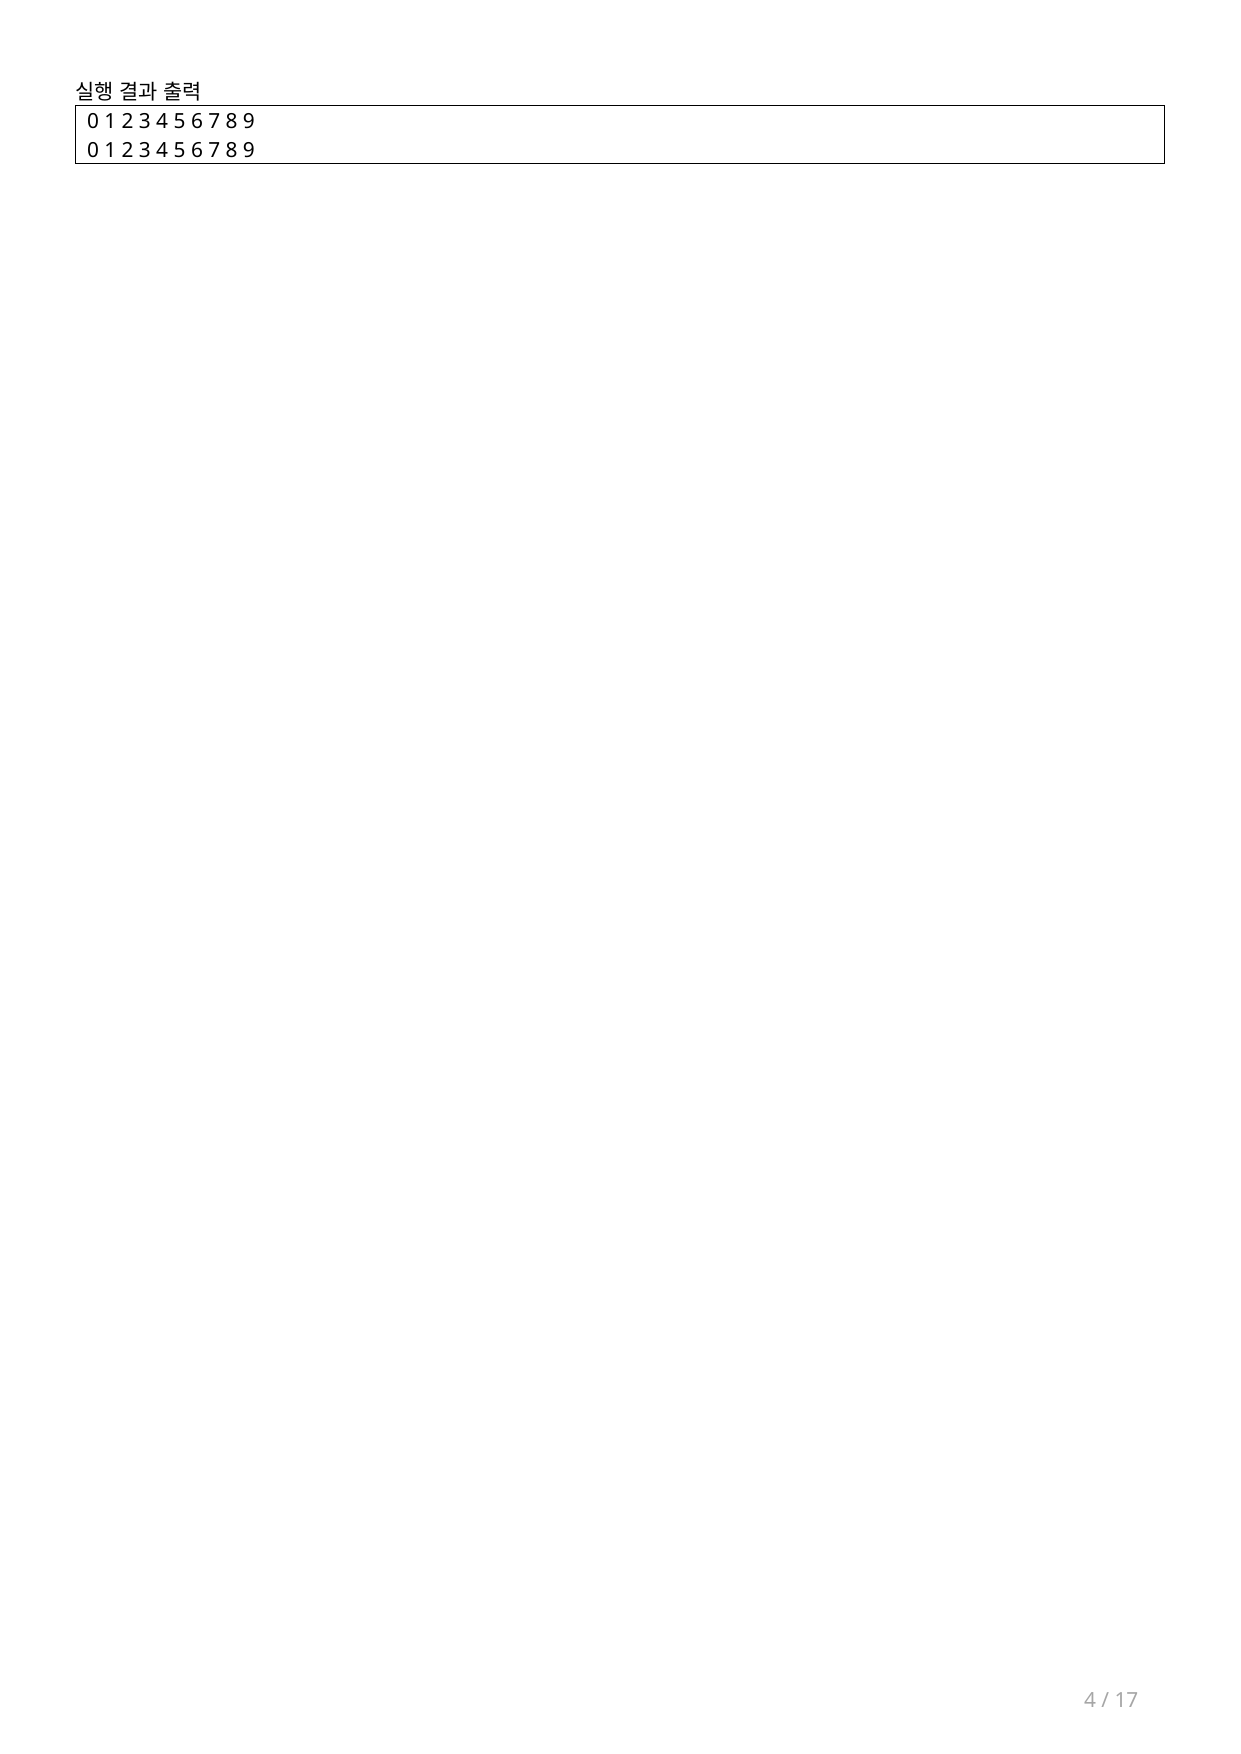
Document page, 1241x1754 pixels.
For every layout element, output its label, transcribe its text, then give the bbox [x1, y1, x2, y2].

table_header 0 1 2 3 4 5 6 7 8 9 0 1 2 3 4 5 6 7 8 9 [76, 106, 1164, 163]
text 실행 결과 출력 [75, 75, 1165, 105]
